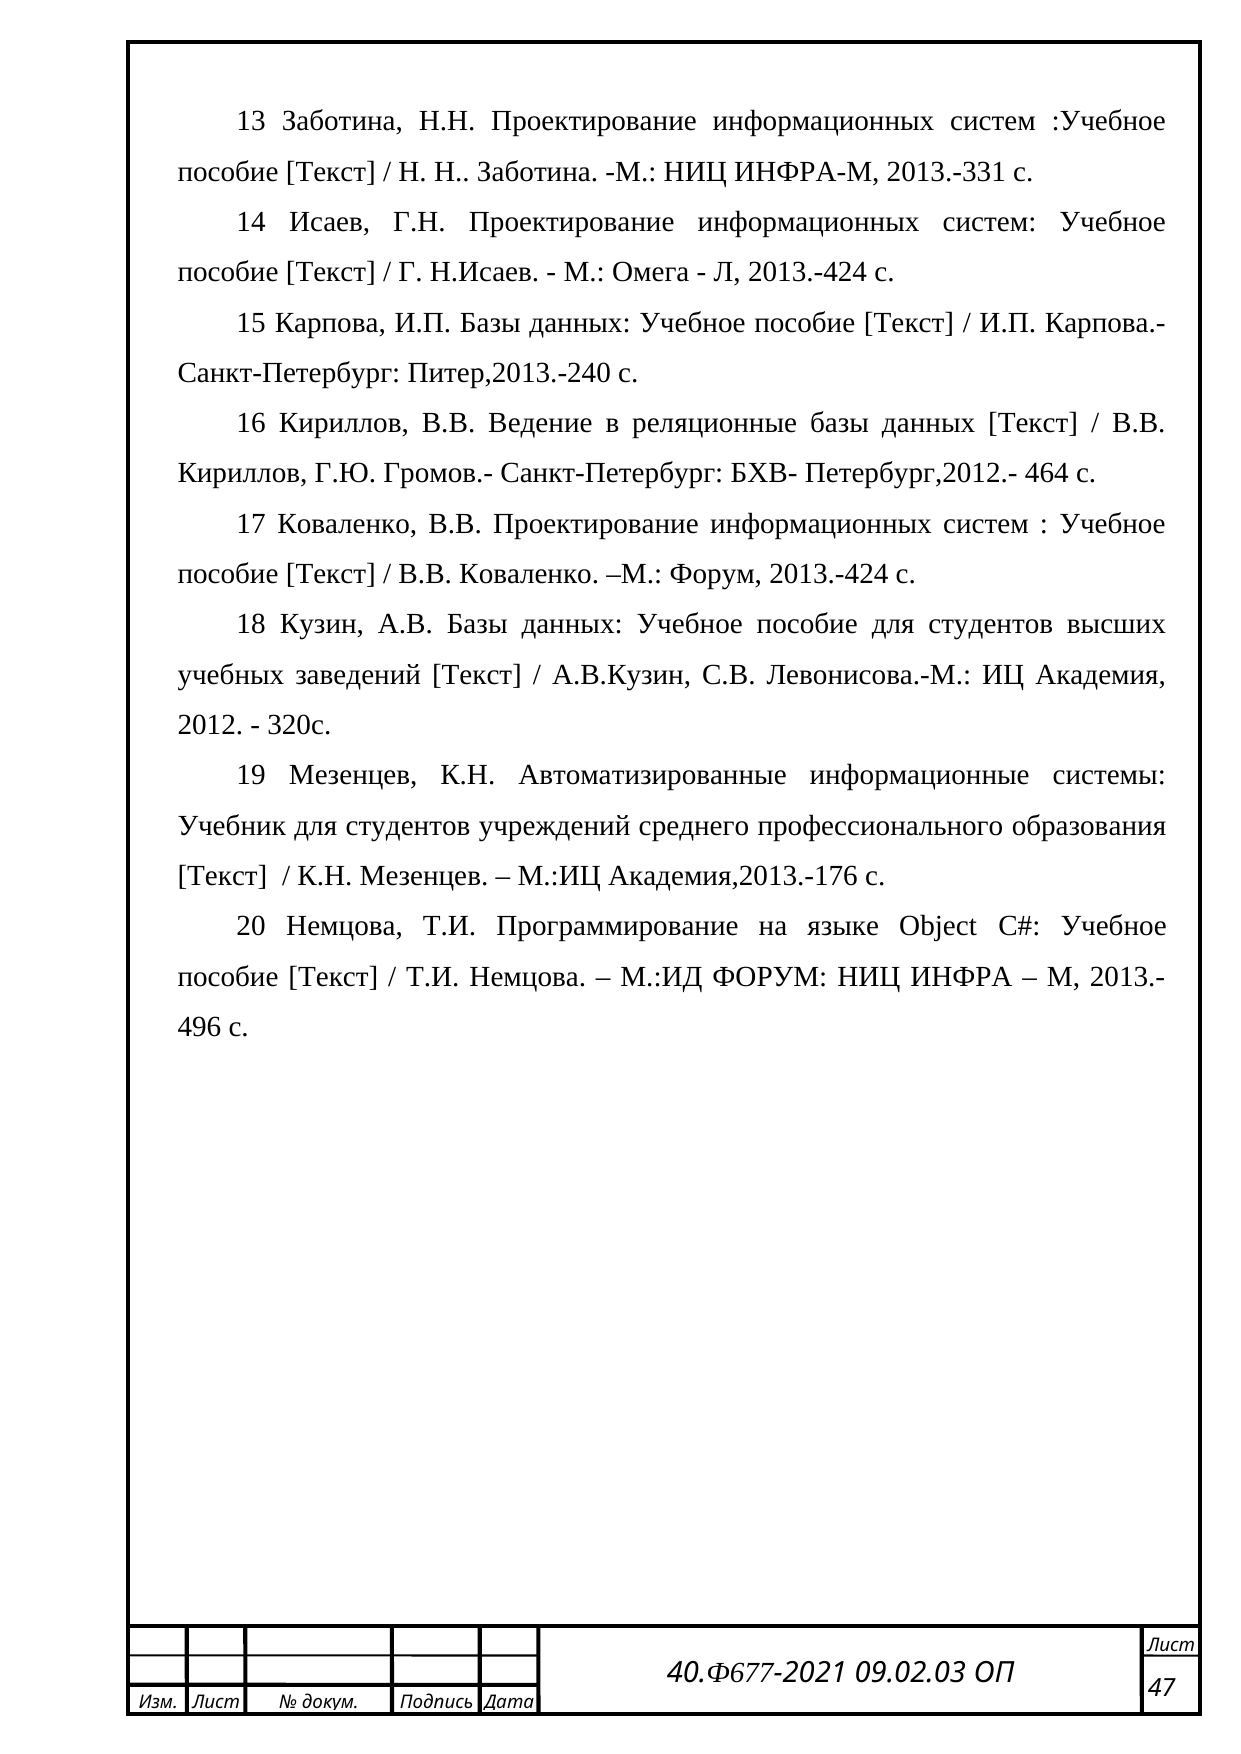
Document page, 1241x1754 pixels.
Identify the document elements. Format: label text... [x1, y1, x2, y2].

list Коваленко, В.В. Проектирование информационных систем : Учебное пособие [Текст] / В.В. Коваленко. –М.: Форум, 2013.-424 с. [177, 506, 1167, 590]
list Карпова, И.П. Базы данных: Учебное пособие [Текст] / И.П. Карпова.- Санкт-Петербург: Питер,2013.-240 с. [177, 305, 1167, 388]
list Кузин, А.В. Базы данных: Учебное пособие для студентов высших учебных заведений [Текст] / А.В.Кузин, С.В. Левонисова.-М.: ИЦ Академия, 2012. - 320с. [177, 607, 1167, 657]
list Кузин, А.В. Базы данных: Учебное пособие для студентов высших учебных заведений [Текст] / А.В.Кузин, С.В. Левонисова.-М.: ИЦ Академия, 2012. - 320с. [177, 690, 1167, 741]
list Исаев, Г.Н. Проектирование информационных систем: Учебное пособие [Текст] / Г. Н.Исаев. - М.: Омега - Л, 2013.-424 с. [177, 204, 1167, 288]
list Мезенцев, К.Н. Автоматизированные информационные системы: Учебник для студентов учреждений среднего профессионального образования [Текст] / К.Н. Мезенцев. – М.:ИЦ Академия,2013.-176 с. [177, 757, 1167, 808]
list Немцова, Т.И. Программирование на языке Object C#: Учебное пособие [Текст] / Т.И. Немцова. – М.:ИД ФОРУМ: НИЦ ИНФРА – М, 2013.-496 с. [177, 908, 1167, 959]
list Мезенцев, К.Н. Автоматизированные информационные системы: Учебник для студентов учреждений среднего профессионального образования [Текст] / К.Н. Мезенцев. – М.:ИЦ Академия,2013.-176 с. [177, 841, 1167, 892]
list Заботина, Н.Н. Проектирование информационных систем :Учебное пособие [Текст] / Н. Н.. Заботина. -М.: НИЦ ИНФРА-М, 2013.-331 с. [177, 103, 1167, 187]
list Немцова, Т.И. Программирование на языке Object C#: Учебное пособие [Текст] / Т.И. Немцова. – М.:ИД ФОРУМ: НИЦ ИНФРА – М, 2013.-496 с. [177, 992, 1167, 1043]
list Кириллов, В.В. Ведение в реляционные базы данных [Текст] / В.В. Кириллов, Г.Ю. Громов.- Санкт-Петербург: БХВ- Петербург,2012.- 464 с. [177, 405, 1167, 489]
